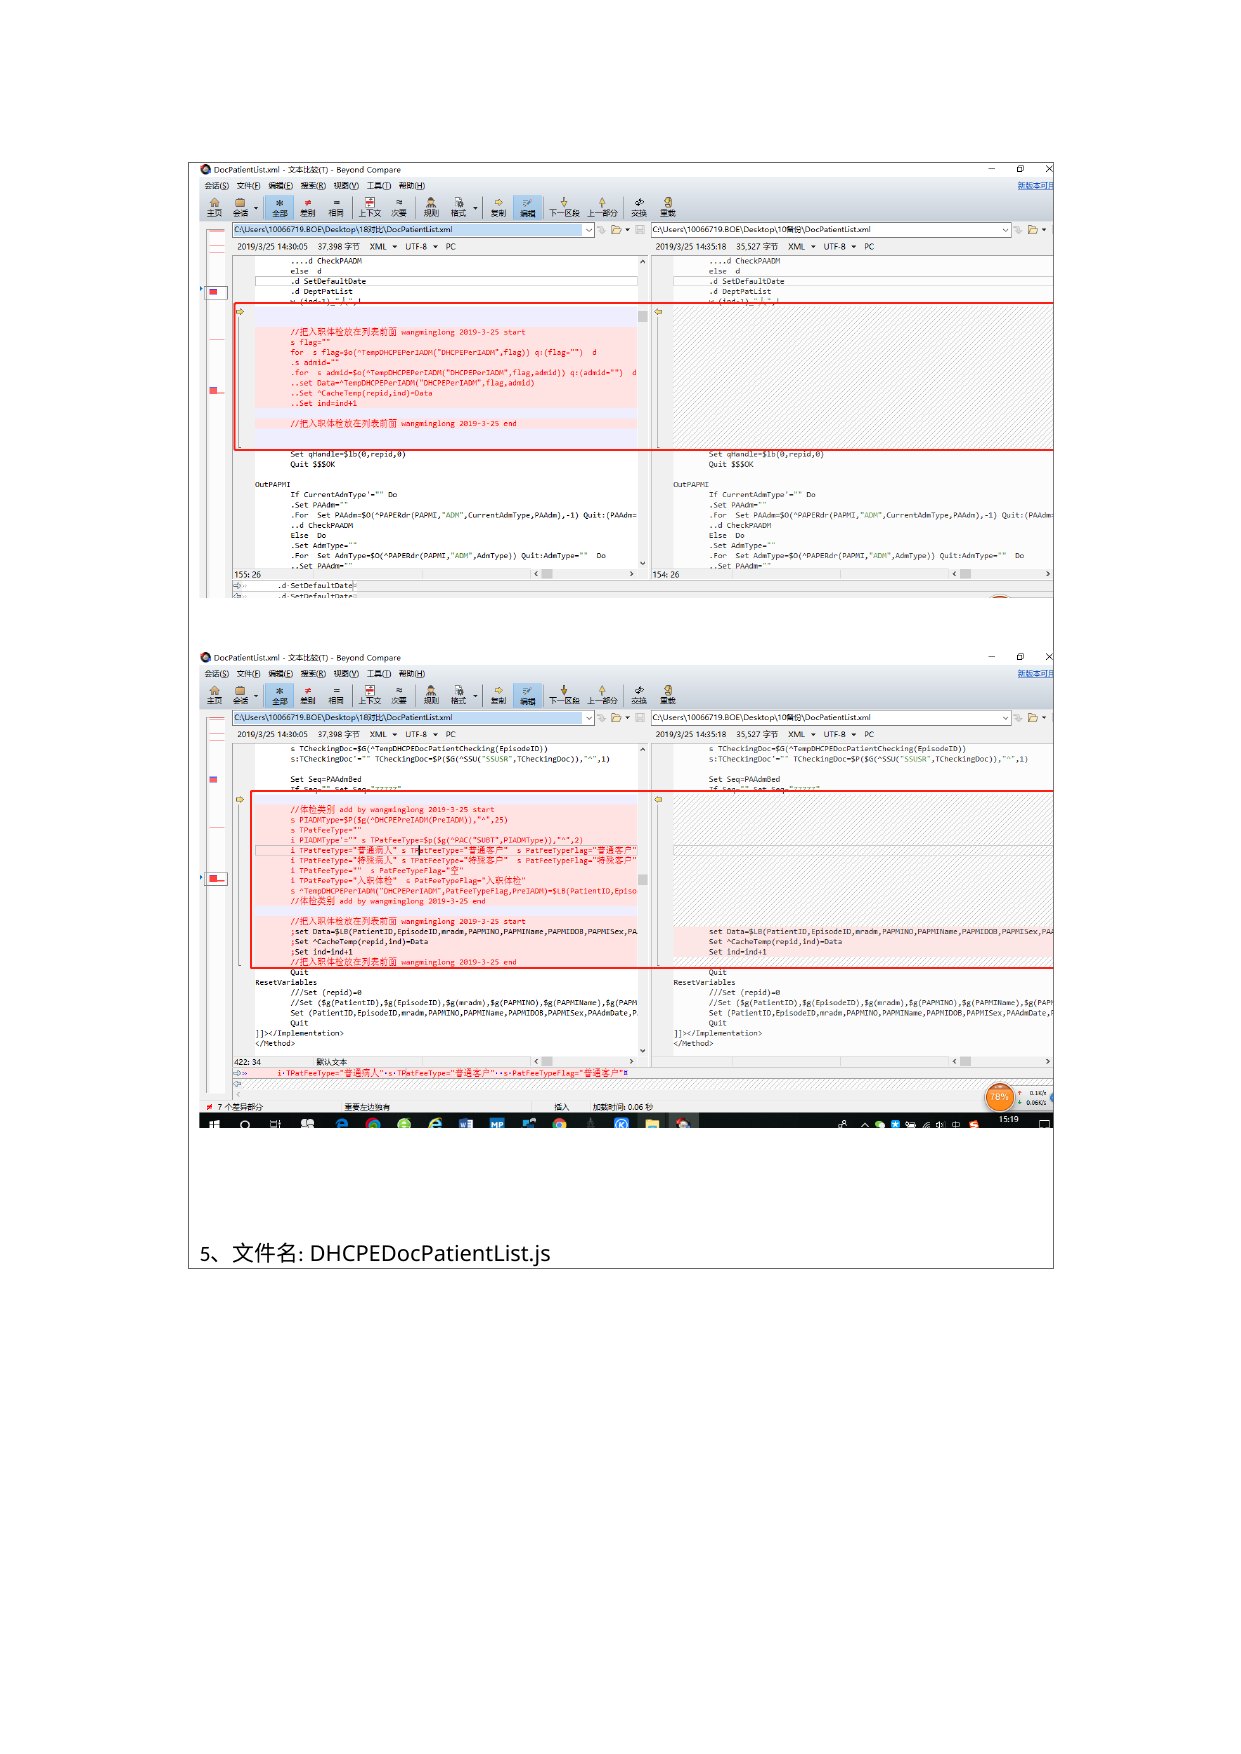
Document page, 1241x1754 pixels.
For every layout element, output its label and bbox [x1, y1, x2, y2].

picture [199, 650, 1054, 1128]
picture [199, 163, 1054, 598]
table_cell [189, 163, 1053, 1268]
